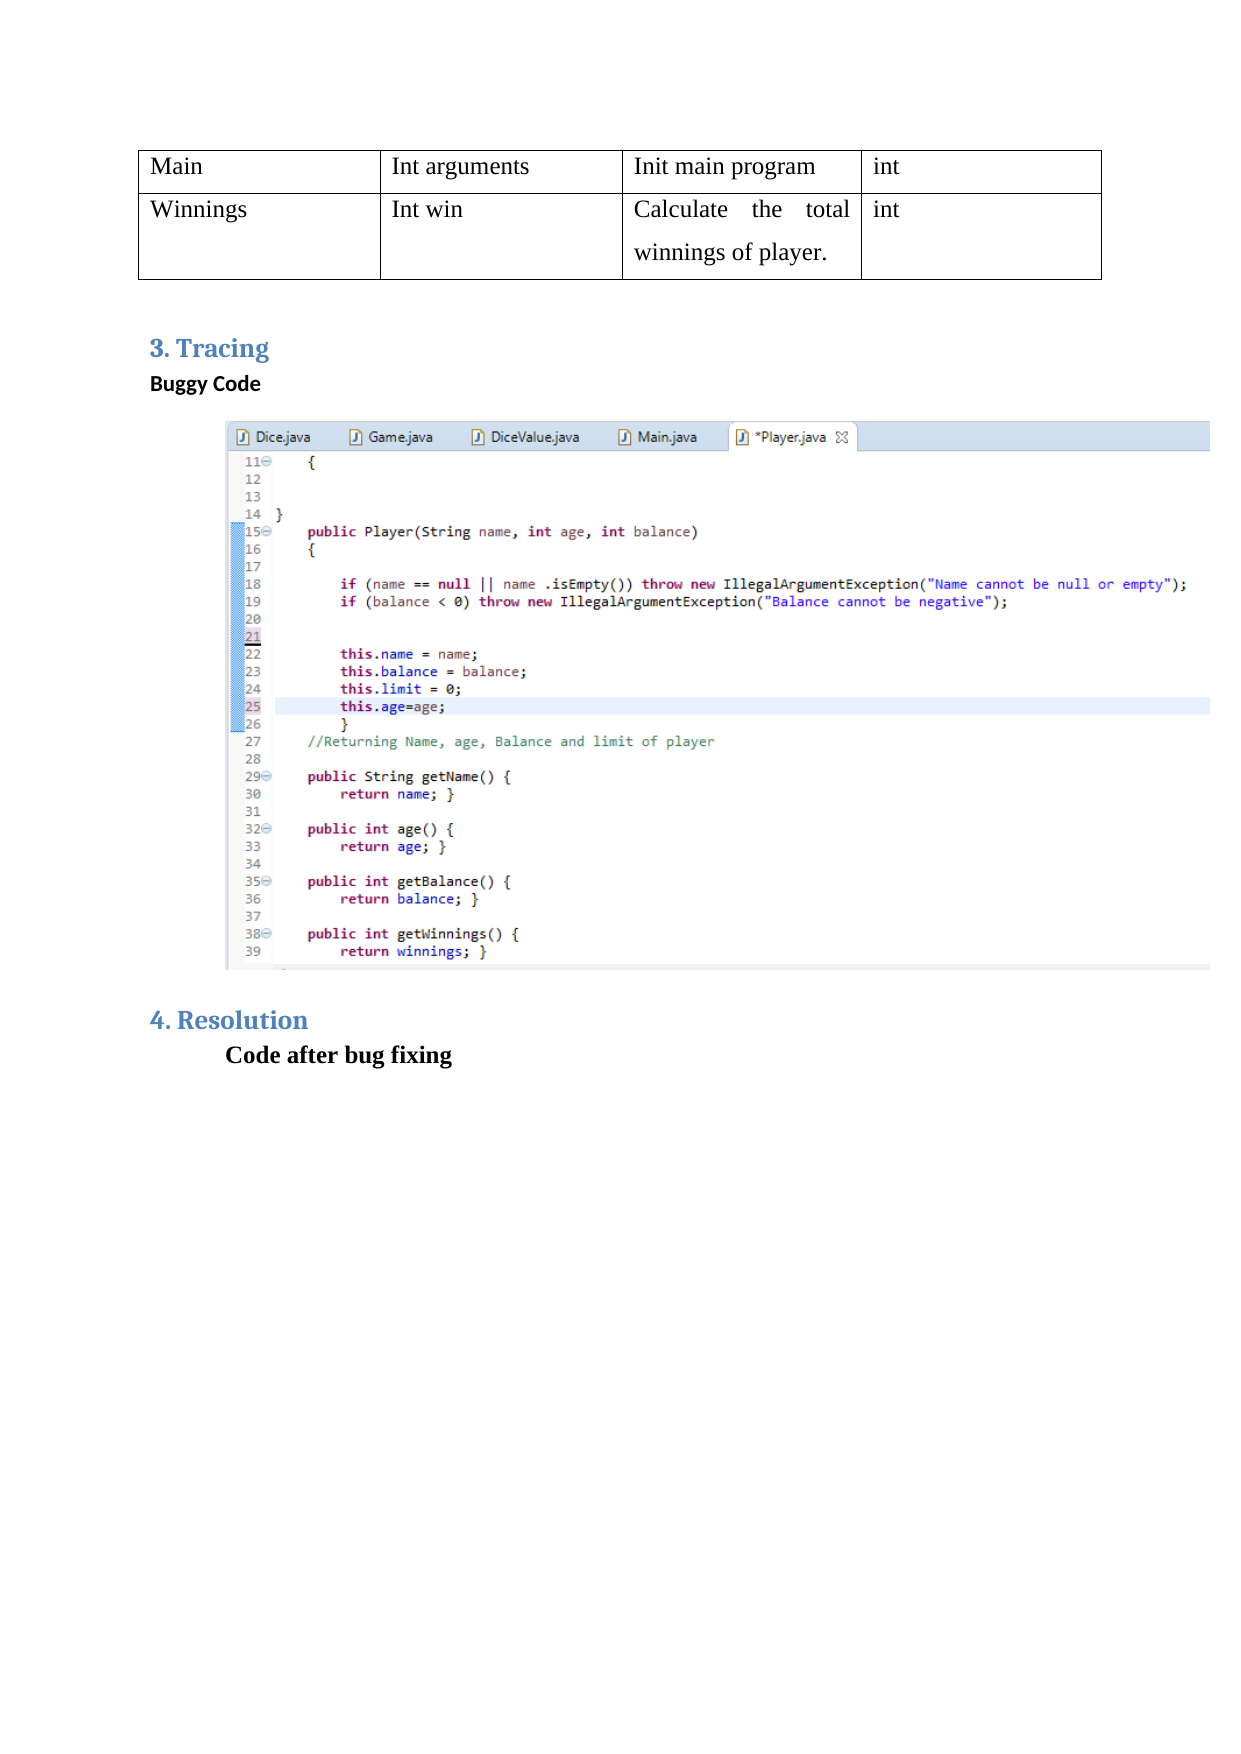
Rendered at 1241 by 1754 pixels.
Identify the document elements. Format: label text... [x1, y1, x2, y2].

text Buggy Code [150, 369, 1090, 397]
picture [225, 421, 1210, 970]
table_cell Main [139, 151, 380, 193]
table_cell Winnings [139, 194, 380, 279]
table_cell Calculate the total winnings of player. [623, 194, 861, 279]
table_cell int [862, 151, 1101, 193]
subtitle 3. Tracing [150, 333, 1090, 364]
list Code after bug fixing [225, 1040, 1090, 1069]
table_cell int [862, 194, 1101, 279]
table_cell Int arguments [381, 151, 622, 193]
table_cell Int win [381, 194, 622, 279]
table_cell Init main program [623, 151, 861, 193]
subtitle 4. Resolution [150, 1005, 1090, 1036]
